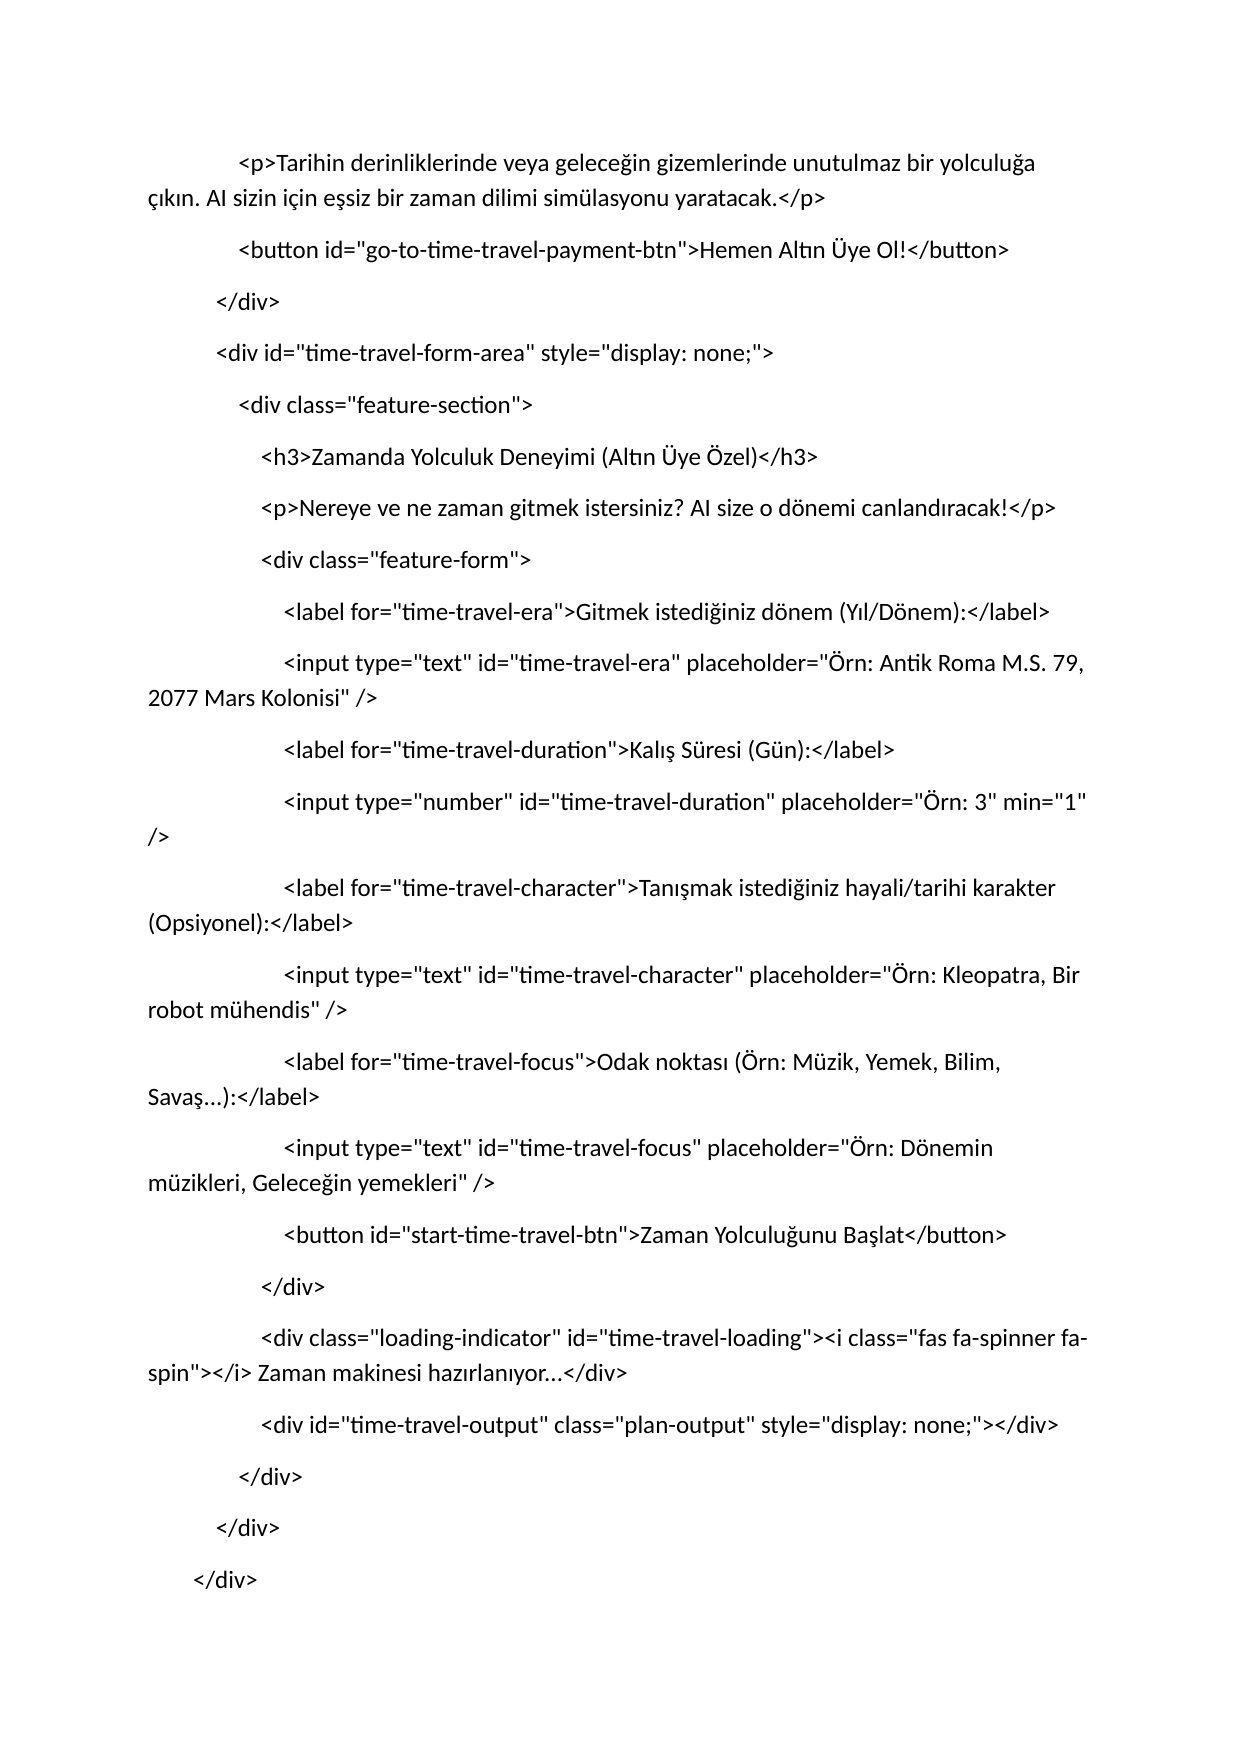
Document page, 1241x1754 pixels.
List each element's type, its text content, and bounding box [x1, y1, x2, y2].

text <div class="loading-indicator" id="time-travel-loading"><i class="fas fa-spinner fa-spin"></i> Zaman makinesi hazırlanıyor...</div> [148, 1323, 1093, 1388]
text <div class="feature-form"> [148, 544, 1093, 575]
text <input type="number" id="time-travel-duration" placeholder="Örn: 3" min="1" /> [148, 786, 1093, 851]
text <label for="time-travel-focus">Odak noktası (Örn: Müzik, Yemek, Bilim, Savaş...):</label> [148, 1046, 1093, 1111]
text <input type="text" id="time-travel-character" placeholder="Örn: Kleopatra, Bir robot mühendis" /> [148, 959, 1093, 1025]
text </div> [148, 1271, 1093, 1301]
text <div class="feature-section"> [148, 389, 1093, 420]
text </div> [148, 286, 1093, 316]
text <button id="go-to-time-travel-payment-btn">Hemen Altın Üye Ol!</button> [148, 234, 1093, 265]
text </div> [148, 1513, 1093, 1543]
text </div> [148, 1461, 1093, 1491]
text <label for="time-travel-character">Tanışmak istediğiniz hayali/tarihi karakter (Opsiyonel):</label> [148, 873, 1093, 938]
text <p>Nereye ve ne zaman gitmek istersiniz? AI size o dönemi canlandıracak!</p> [148, 493, 1093, 523]
text <div id="time-travel-form-area" style="display: none;"> [148, 338, 1093, 368]
text <button id="start-time-travel-btn">Zaman Yolculuğunu Başlat</button> [148, 1219, 1093, 1250]
text </div> [148, 1564, 1093, 1595]
text <input type="text" id="time-travel-era" placeholder="Örn: Antik Roma M.S. 79, 2077 Mars Kolonisi" /> [148, 648, 1093, 713]
text <p>Tarihin derinliklerinde veya geleceğin gizemlerinde unutulmaz bir yolculuğa çıkın. AI sizin için eşsiz bir zaman dilimi simülasyonu yaratacak.</p> [148, 148, 1093, 213]
text <label for="time-travel-era">Gitmek istediğiniz dönem (Yıl/Dönem):</label> [148, 596, 1093, 626]
text <input type="text" id="time-travel-focus" placeholder="Örn: Dönemin müzikleri, Geleceğin yemekleri" /> [148, 1133, 1093, 1198]
text <h3>Zamanda Yolculuk Deneyimi (Altın Üye Özel)</h3> [148, 441, 1093, 471]
text <label for="time-travel-duration">Kalış Süresi (Gün):</label> [148, 734, 1093, 765]
text <div id="time-travel-output" class="plan-output" style="display: none;"></div> [148, 1409, 1093, 1440]
